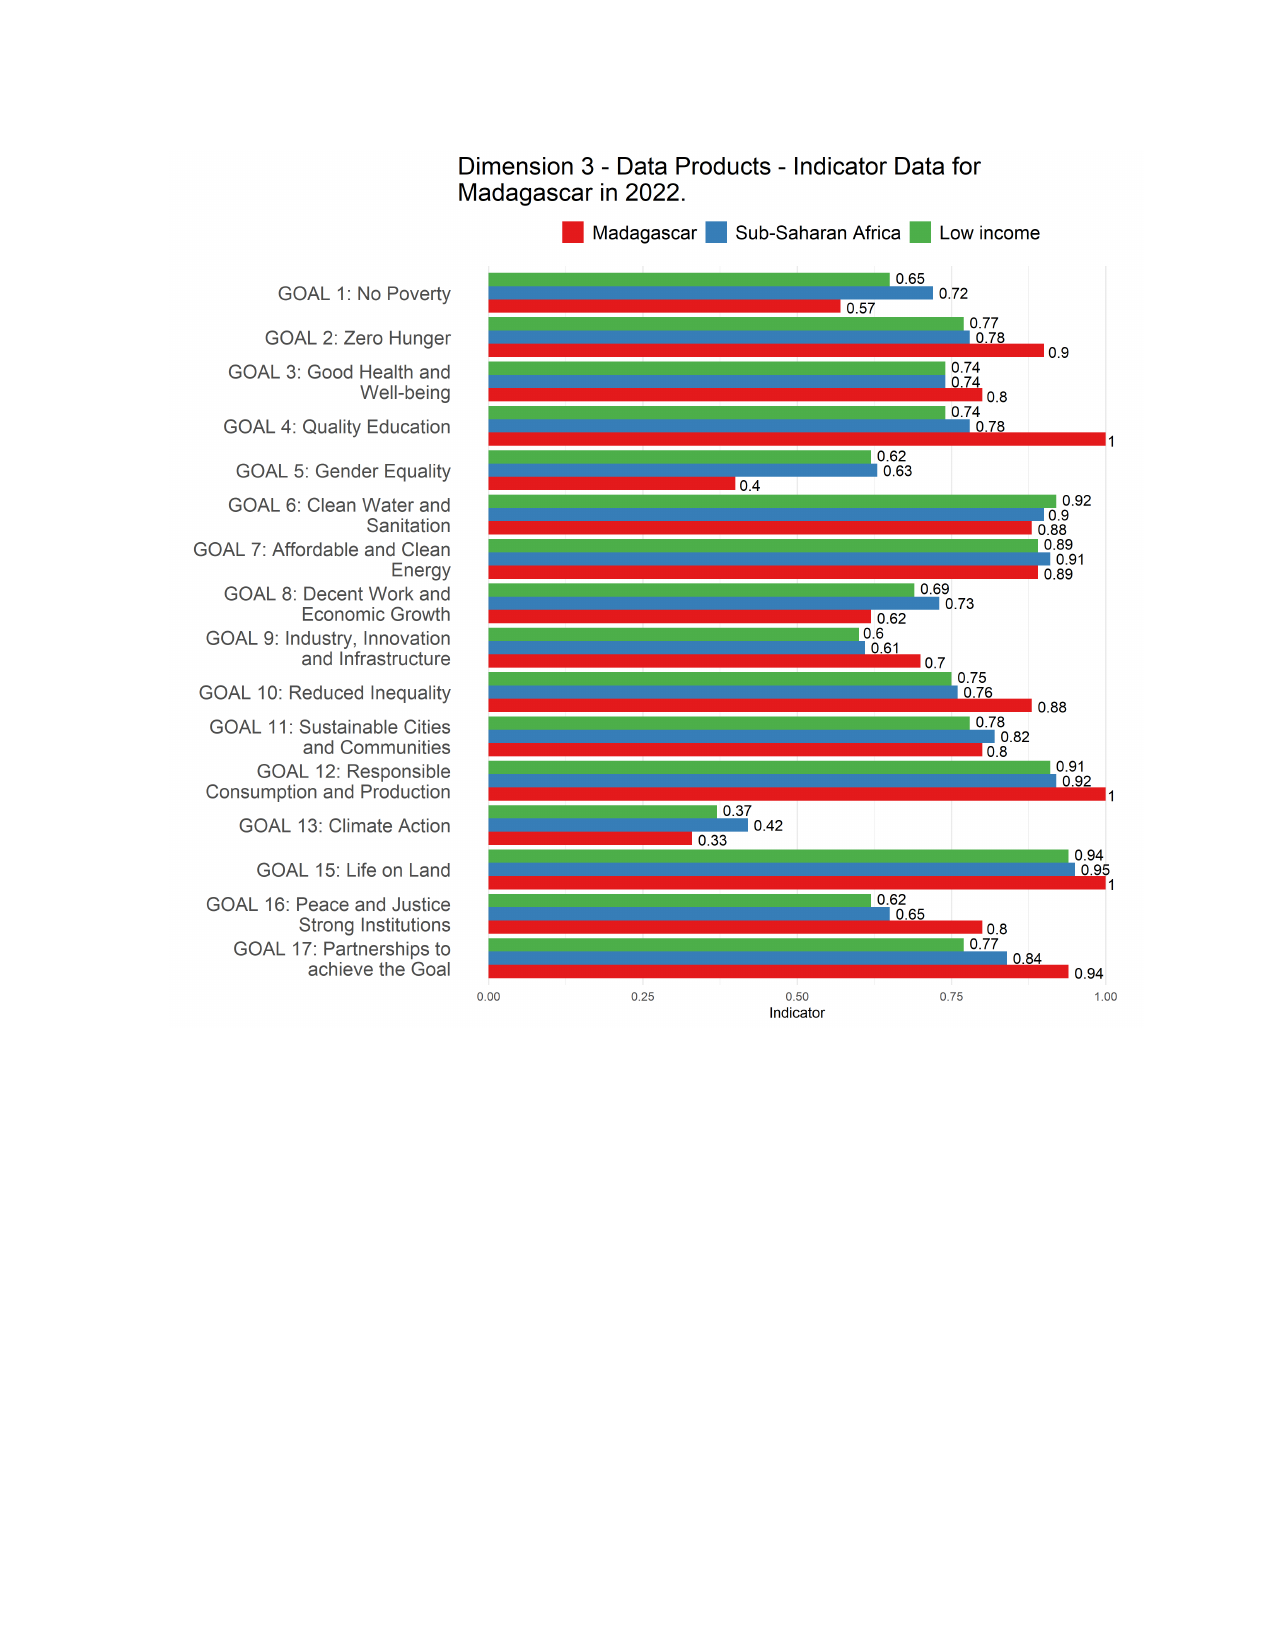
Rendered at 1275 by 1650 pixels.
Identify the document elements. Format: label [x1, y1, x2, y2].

picture [168, 150, 1144, 1028]
